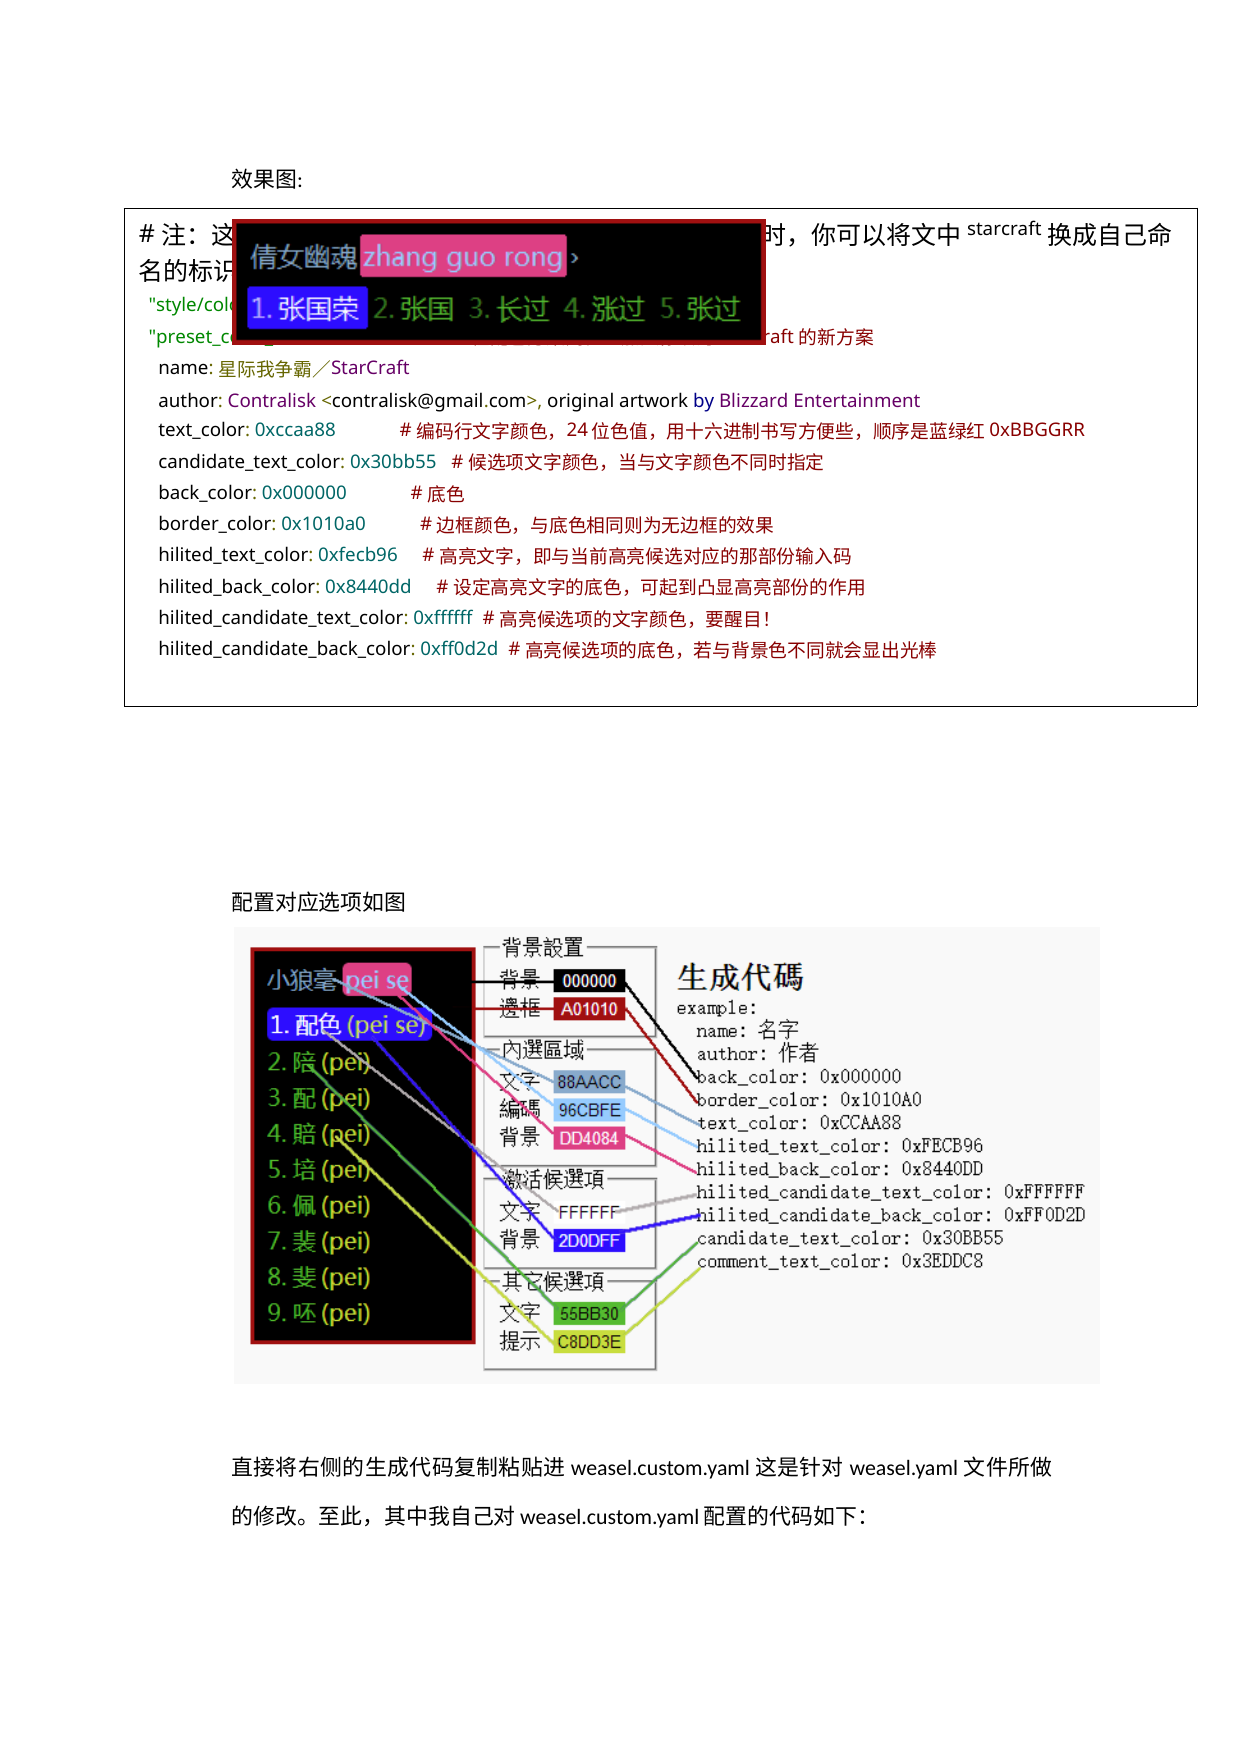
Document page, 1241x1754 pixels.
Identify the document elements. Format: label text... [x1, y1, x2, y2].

text 配置对应选项如图 [187, 884, 1053, 917]
text 效果图: [231, 162, 1053, 194]
picture [234, 927, 1100, 1384]
picture [232, 219, 766, 345]
